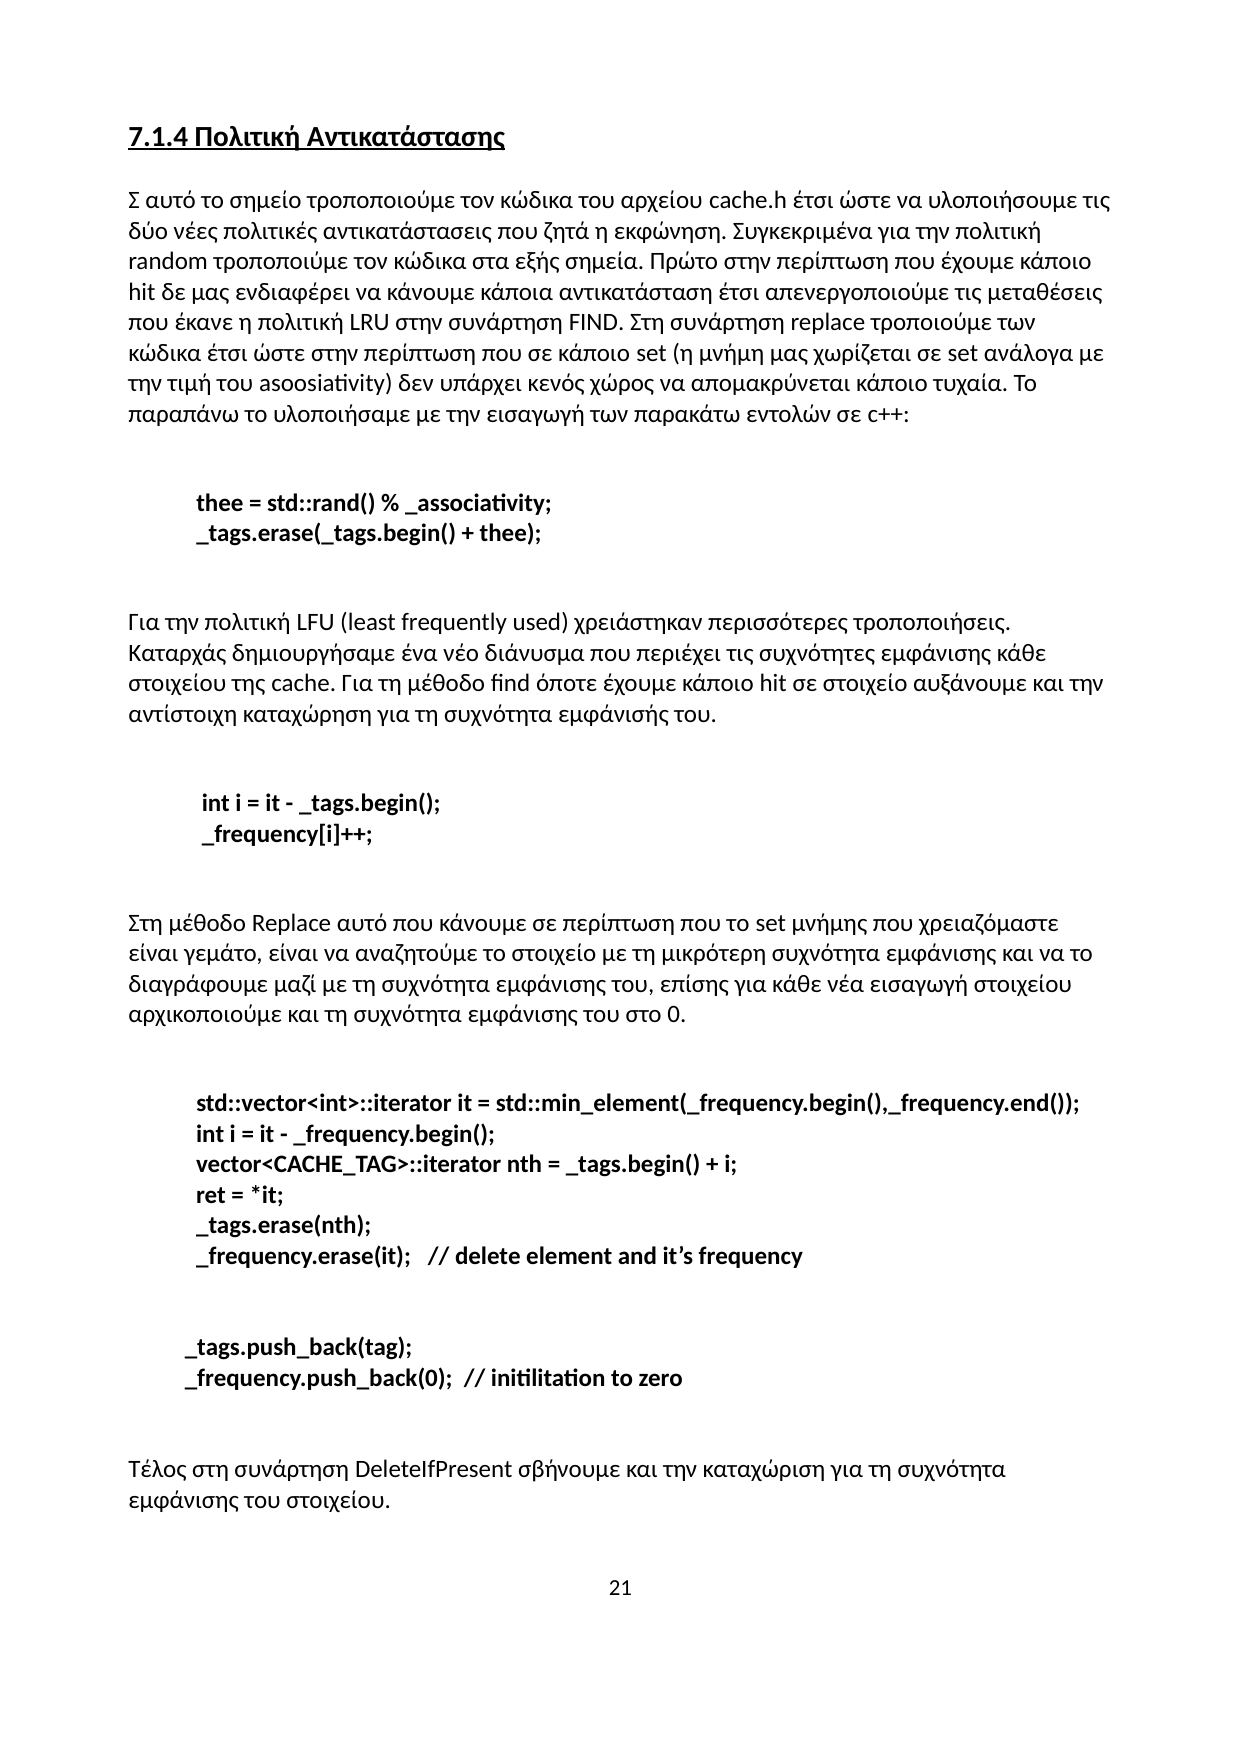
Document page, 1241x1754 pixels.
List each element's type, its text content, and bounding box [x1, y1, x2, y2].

text thee = std::rand() % _associativity; [128, 487, 1112, 517]
text std::vector<int>::iterator it = std::min_element(_frequency.begin(),_frequency.end()); [128, 1087, 1112, 1118]
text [128, 1423, 1112, 1545]
text Σ αυτό το σημείο τροποποιούμε τον κώδικα του αρχείου cache.h έτσι ώστε να υλοποιήσουμε τις δύο νέες πολιτικές αντικατάστασεις που ζητά η εκφώνηση. Συγκεκριμένα για την πολιτική random τροποποιύμε τον κώδικα στα εξής σημεία. Πρώτο στην περίπτωση που έχουμε κάποιο hit δε μας ενδιαφέρει να κάνουμε κάποια αντικατάσταση έτσι απενεργοποιούμε τις μεταθέσεις που έκανε η πολιτική LRU στην συνάρτηση FIND. Στη συνάρτηση replace τροποιούμε των κώδικα έτσι ώστε στην περίπτωση που σε κάποιο set (η μνήμη μας χωρίζεται σε set ανάλογα με την τιμή του asoosiativity) δεν υπάρχει κενός χώρος να απομακρύνεται κάποιο τυχαία. Το παραπάνω το υλοποιήσαμε με την εισαγωγή των παρακάτω εντολών σε c++: [128, 184, 1112, 456]
text _tags.erase(nth); [128, 1209, 1112, 1240]
text vector<CACHE_TAG>::iterator nth = _tags.begin() + i; [128, 1148, 1112, 1179]
text ret = *it; [128, 1179, 1112, 1209]
text _frequency.erase(it); // delete element and it’s frequency [128, 1240, 1112, 1271]
text _tags.erase(_tags.begin() + thee); [128, 517, 1112, 576]
text int i = it - _frequency.begin(); [128, 1118, 1112, 1148]
text int i = it - _tags.begin(); _frequency[i]++; [128, 787, 1112, 848]
text Για την πολιτική LFU (least frequently used) χρειάστηκαν περισσότερες τροποποιήσεις. Καταρχάς δημιουργήσαμε ένα νέο διάνυσμα που περιέχει τις συχνότητες εμφάνισης κάθε στοιχείου της cache. Για τη μέθοδο find όποτε έχουμε κάποιο hit σε στοιχείο αυξάνουμε και την αντίστοιχη καταχώρηση για τη συχνότητα εμφάνισής του. [128, 607, 1112, 757]
text Στη μέθοδο Replace αυτό που κάνουμε σε περίπτωση που το set μνήμης που χρειαζόμαστε είναι γεμάτο, είναι να αναζητούμε το στοιχείο με τη μικρότερη συχνότητα εμφάνισης και να το διαγράφουμε μαζί με τη συχνότητα εμφάνισης του, επίσης για κάθε νέα εισαγωγή στοιχείου αρχικοποιούμε και τη συχνότητα εμφάνισης του στο 0. [128, 907, 1112, 1057]
text 7.1.4 Πολιτική Αντικατάστασης [128, 118, 1112, 154]
text _tags.push_back(tag); [128, 1332, 1112, 1362]
text _frequency.push_back(0); // initilitation to zero [128, 1362, 1112, 1393]
